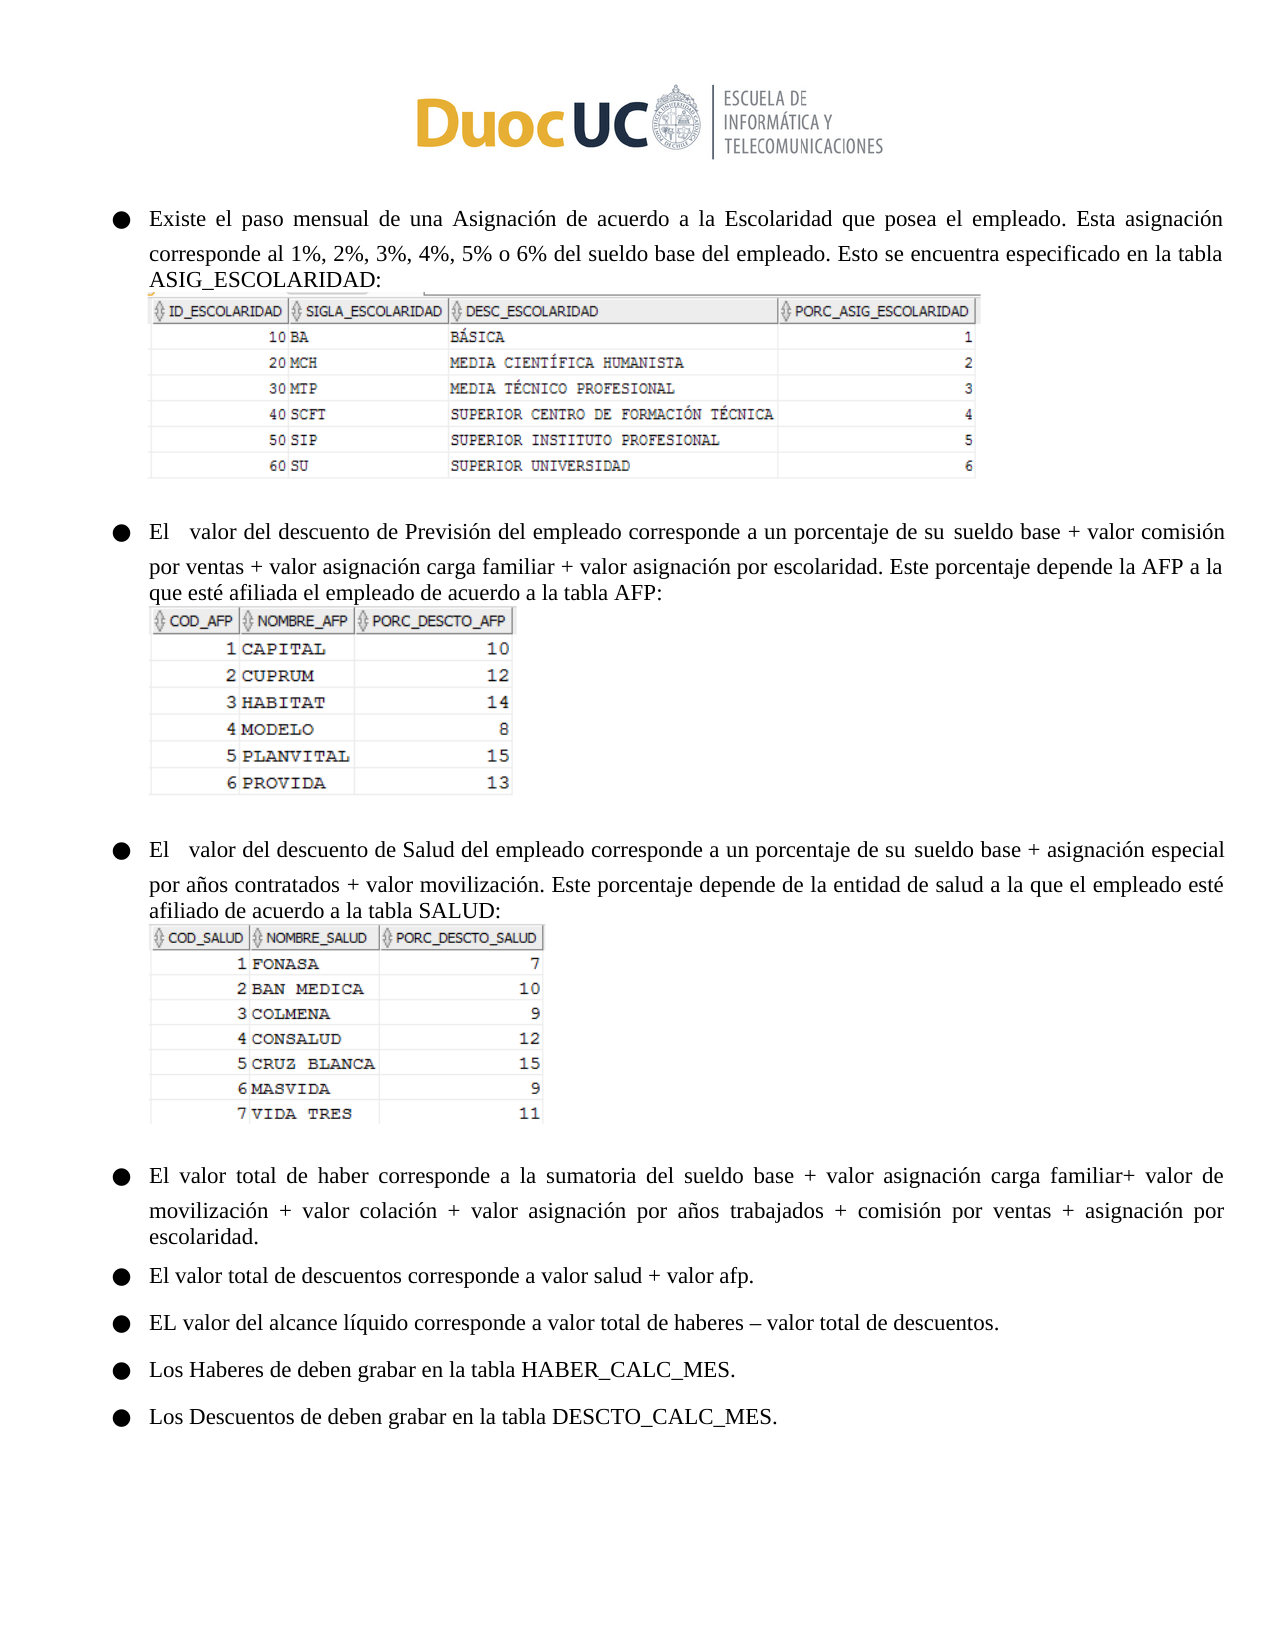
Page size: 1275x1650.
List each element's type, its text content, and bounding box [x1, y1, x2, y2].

picture [147, 292, 981, 480]
list Los Descuentos de deben grabar en la tabla DESCTO_CALC_MES. [111, 1391, 1226, 1438]
picture [412, 73, 888, 165]
list EL valor del alcance líquido corresponde a valor total de haberes – valor total de descuentos. [111, 1297, 1226, 1344]
list Existe el paso mensual de una Asignación de acuerdo a la Escolaridad que posea el empleado. Esta asignación corresponde al 1%, 2%, 3%, 4%, 5% o 6% del sueldo base del empleado. Esto se encuentra especificado en la tabla ASIG_ESCOLARIDAD: [111, 193, 1226, 293]
list Los Haberes de deben grabar en la tabla HABER_CALC_MES. [111, 1344, 1226, 1391]
picture [148, 923, 546, 1124]
picture [148, 605, 517, 798]
list El valor total de descuentos corresponde a valor salud + valor afp. [111, 1250, 1226, 1297]
list El valor total de haber corresponde a la sumatoria del sueldo base + valor asignación carga familiar+ valor de movilización + valor colación + valor asignación por años trabajados + comisión por ventas + asignación por escolaridad. [111, 1150, 1226, 1250]
list El valor del descuento de Salud del empleado corresponde a un porcentaje de su sueldo base + asignación especial por años contratados + valor movilización. Este porcentaje depende de la entidad de salud a la que el empleado esté afiliado de acuerdo a la tabla SALUD: [111, 824, 1226, 923]
list El valor del descuento de Previsión del empleado corresponde a un porcentaje de su sueldo base + valor comisión por ventas + valor asignación carga familiar + valor asignación por escolaridad. Este porcentaje depende la AFP a la que esté afiliada el empleado de acuerdo a la tabla AFP: [111, 506, 1226, 606]
